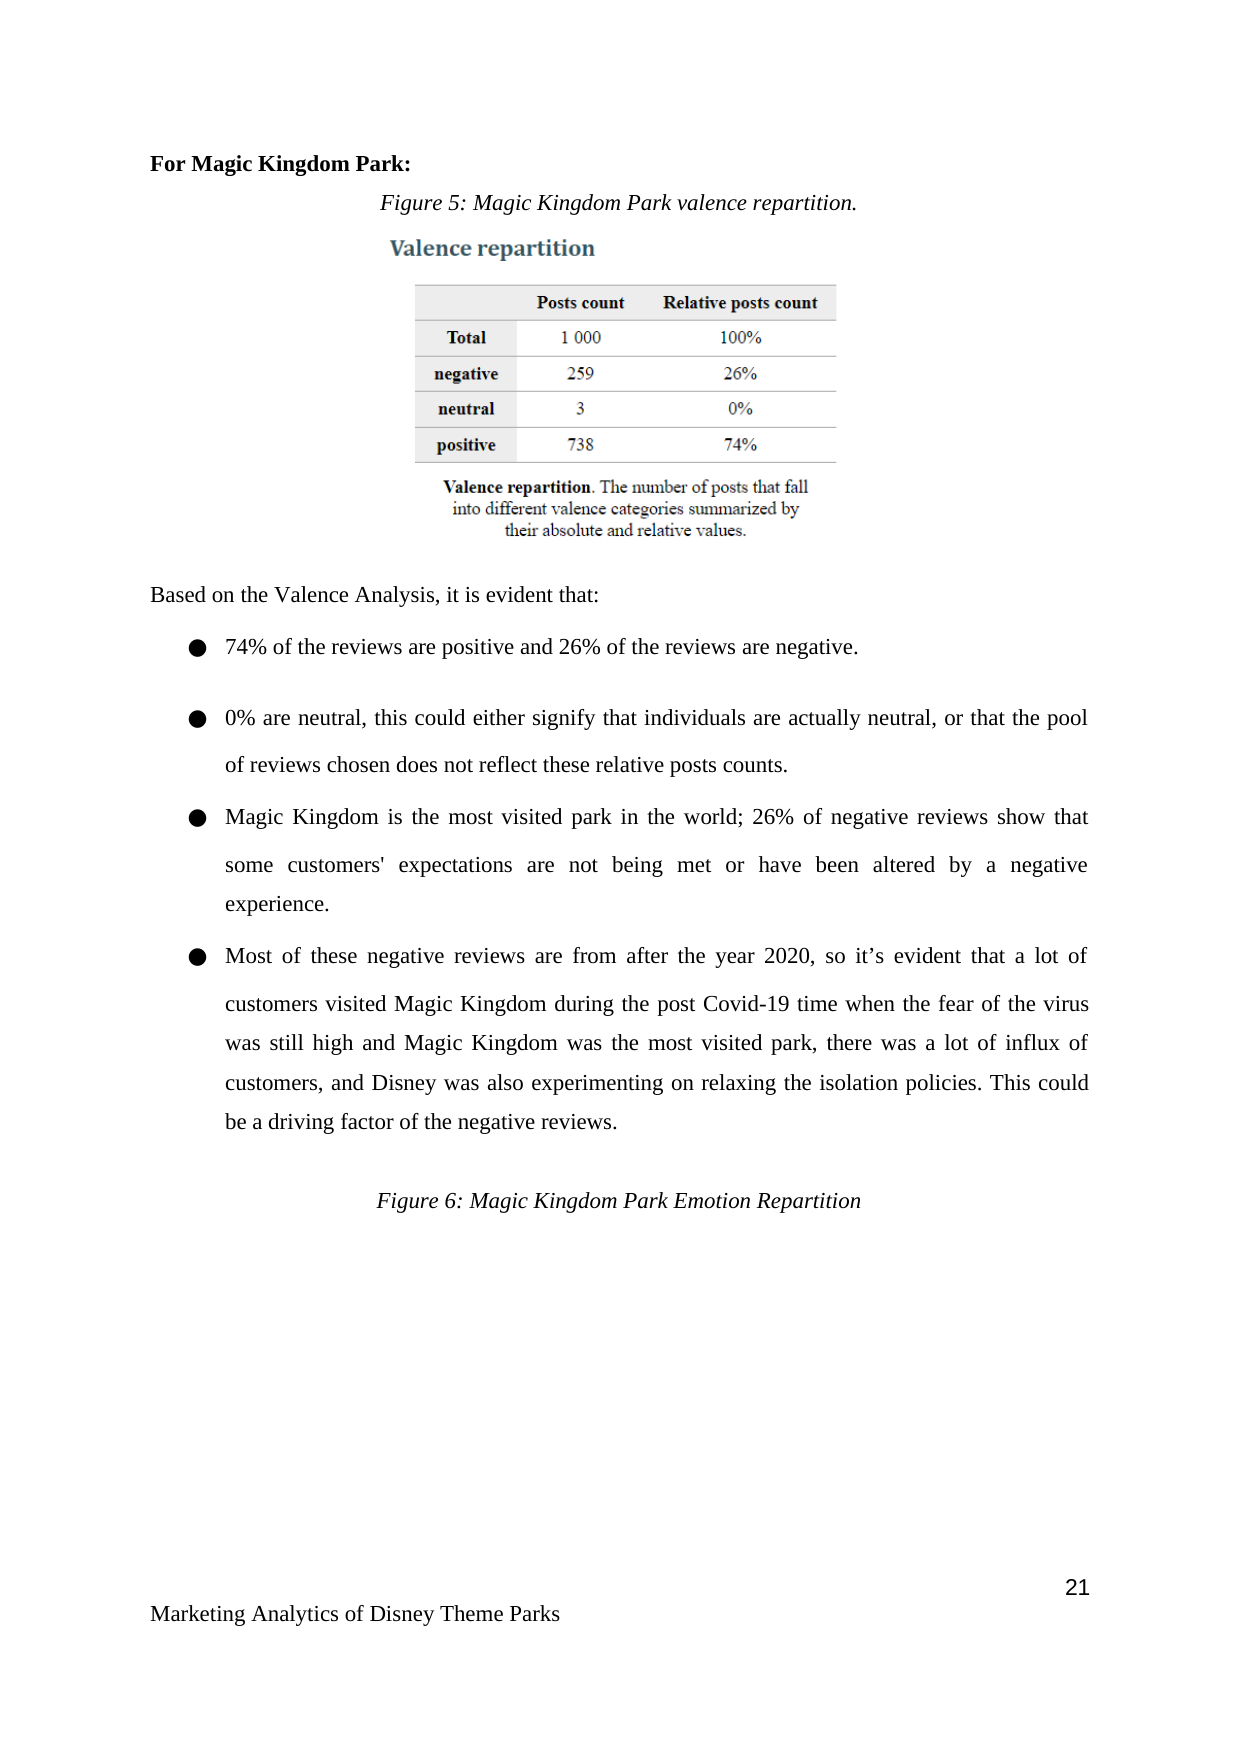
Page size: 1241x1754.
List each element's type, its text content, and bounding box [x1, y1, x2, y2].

list 0% are neutral, this could either signify that individuals are actually neutral, or that the pool of reviews chosen does not reflect these relative posts counts. [187, 691, 1090, 777]
list Most of these negative reviews are from after the year 2020, so it’s evident that a lot of customers visited Magic Kingdom during the post Covid-19 time when the fear of the virus was still high and Magic Kingdom was the most visited park, there was a lot of influx of customers, and Disney was also experimenting on relaxing the isolation policies. This could be a driving factor of the negative reviews. [187, 929, 1090, 1134]
text Based on the Valence Analysis, it is evident that: [150, 581, 1090, 607]
list Magic Kingdom is the most visited park in the world; 26% of negative reviews show that some customers' expectations are not being met or have been altered by a negative experience. [187, 791, 1090, 916]
text Figure 5: Magic Kingdom Park valence repartition. [150, 189, 1090, 216]
list 74% of the reviews are positive and 26% of the reviews are negative. [187, 621, 1090, 667]
text Figure 6: Magic Kingdom Park Emotion Repartition [150, 1187, 1090, 1213]
text For Magic Kingdom Park: [150, 150, 1090, 176]
picture [382, 228, 858, 568]
